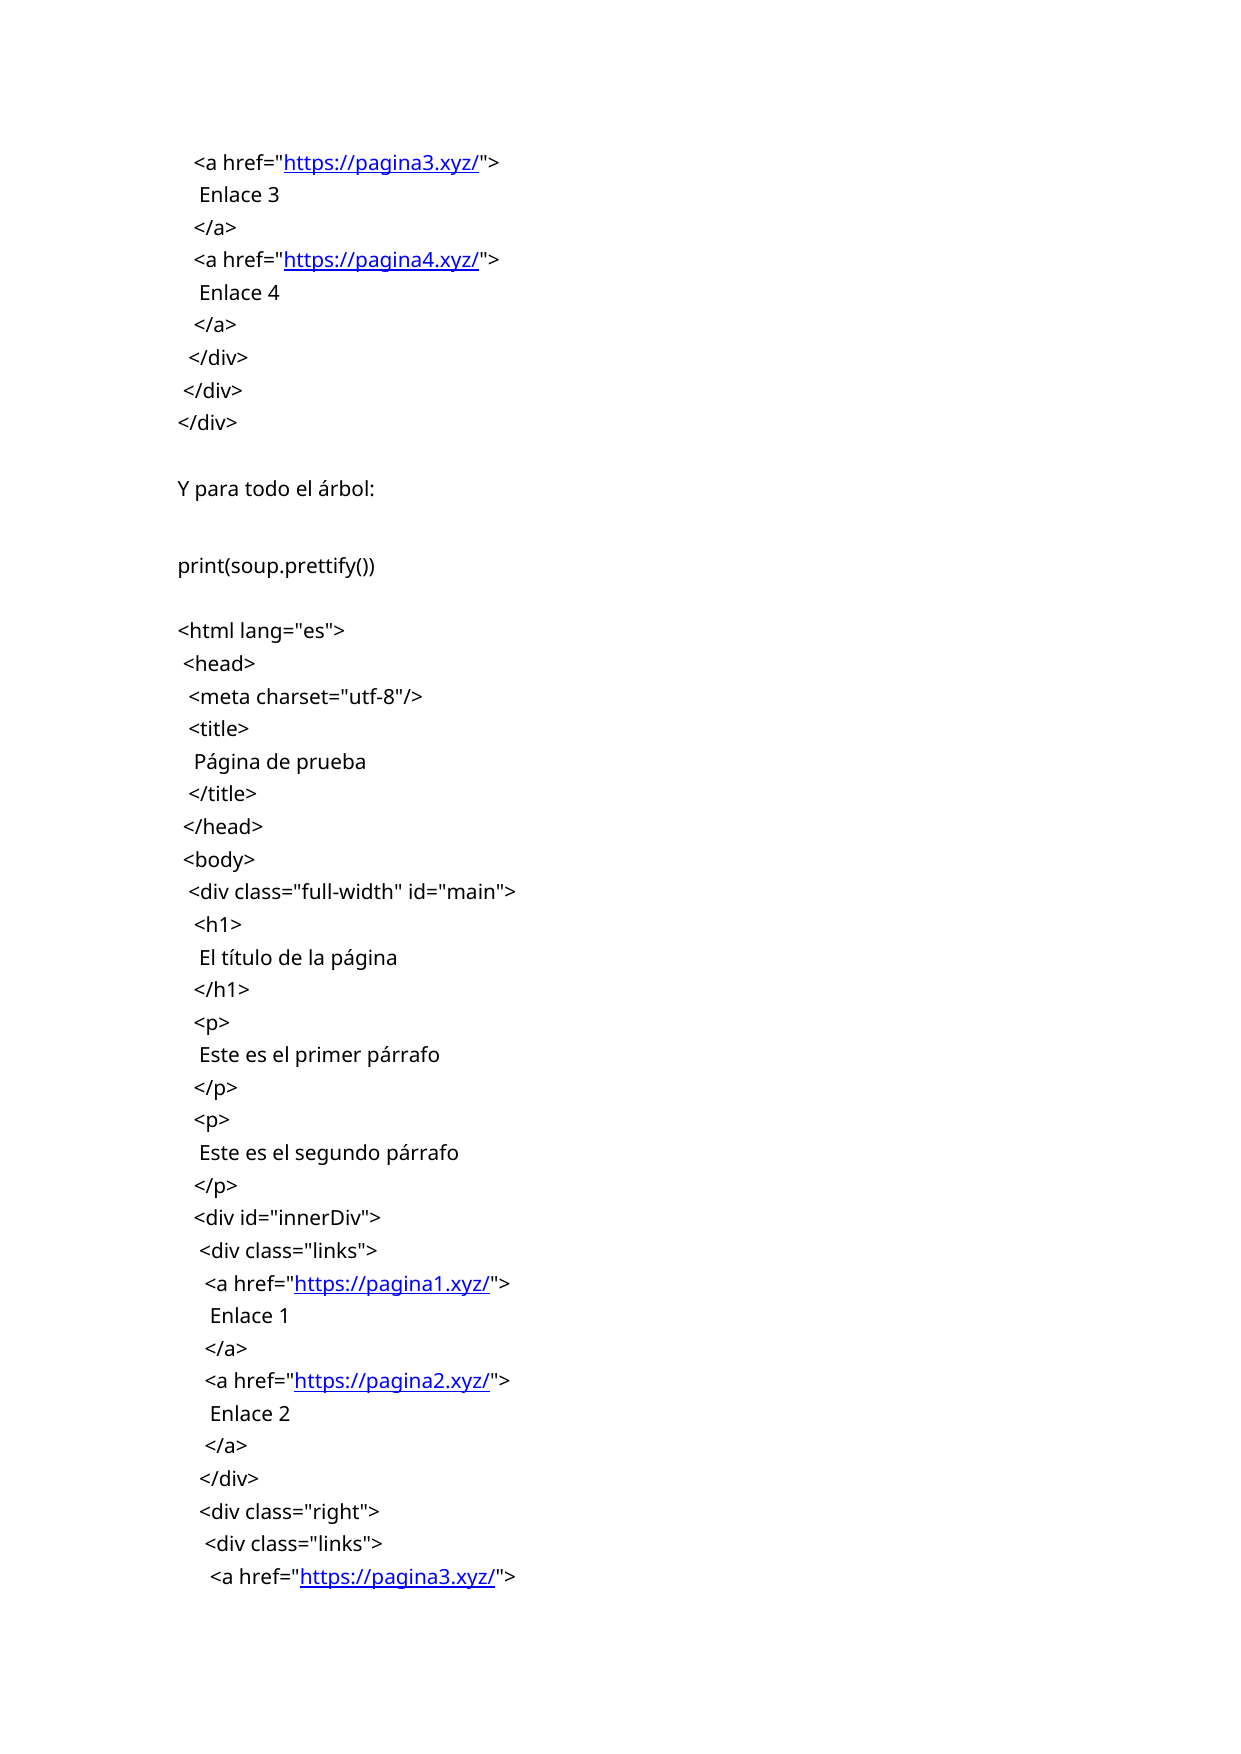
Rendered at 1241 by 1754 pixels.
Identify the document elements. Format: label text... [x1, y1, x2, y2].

text Enlace 4 [177, 278, 1063, 306]
text </h1> [177, 975, 1063, 1004]
text <div class="right"> [177, 1497, 1063, 1525]
text </p> [177, 1073, 1063, 1101]
text <body> [177, 845, 1063, 873]
text </p> [177, 1171, 1063, 1199]
text </a> [177, 1432, 1063, 1460]
text <div class="links"> [177, 1236, 1063, 1264]
text </div> [177, 1464, 1063, 1493]
text Página de prueba [177, 747, 1063, 775]
text </a> [177, 311, 1063, 339]
text <a href="https://pagina1.xyz/"> [177, 1269, 1063, 1297]
text </title> [177, 779, 1063, 808]
text <meta charset="utf-8"/> [177, 682, 1063, 710]
text </a> [177, 213, 1063, 241]
text <html lang="es"> [177, 617, 1063, 645]
text <a href="https://pagina3.xyz/"> [177, 148, 1063, 176]
text <p> [177, 1106, 1063, 1134]
text Este es el segundo párrafo [177, 1138, 1063, 1167]
text <div id="innerDiv"> [177, 1203, 1063, 1232]
text Enlace 1 [177, 1301, 1063, 1330]
text <div class="links"> [177, 1529, 1063, 1558]
text El título de la página [177, 943, 1063, 971]
text </div> [177, 408, 1063, 437]
text <p> [177, 1008, 1063, 1036]
text Enlace 2 [177, 1399, 1063, 1427]
text </div> [177, 376, 1063, 404]
text </a> [177, 1334, 1063, 1362]
text <a href="https://pagina2.xyz/"> [177, 1366, 1063, 1395]
text Enlace 3 [177, 180, 1063, 209]
text <h1> [177, 910, 1063, 938]
text </div> [177, 343, 1063, 372]
text <title> [177, 714, 1063, 743]
text <div class="full-width" id="main"> [177, 877, 1063, 906]
text <a href="https://pagina4.xyz/"> [177, 245, 1063, 274]
text <a href="https://pagina3.xyz/"> [177, 1562, 1063, 1591]
text Y para todo el árbol: [177, 474, 1063, 502]
text print(soup.prettify()) [177, 551, 1063, 580]
text Este es el primer párrafo [177, 1040, 1063, 1069]
text </head> [177, 812, 1063, 841]
text <head> [177, 649, 1063, 678]
